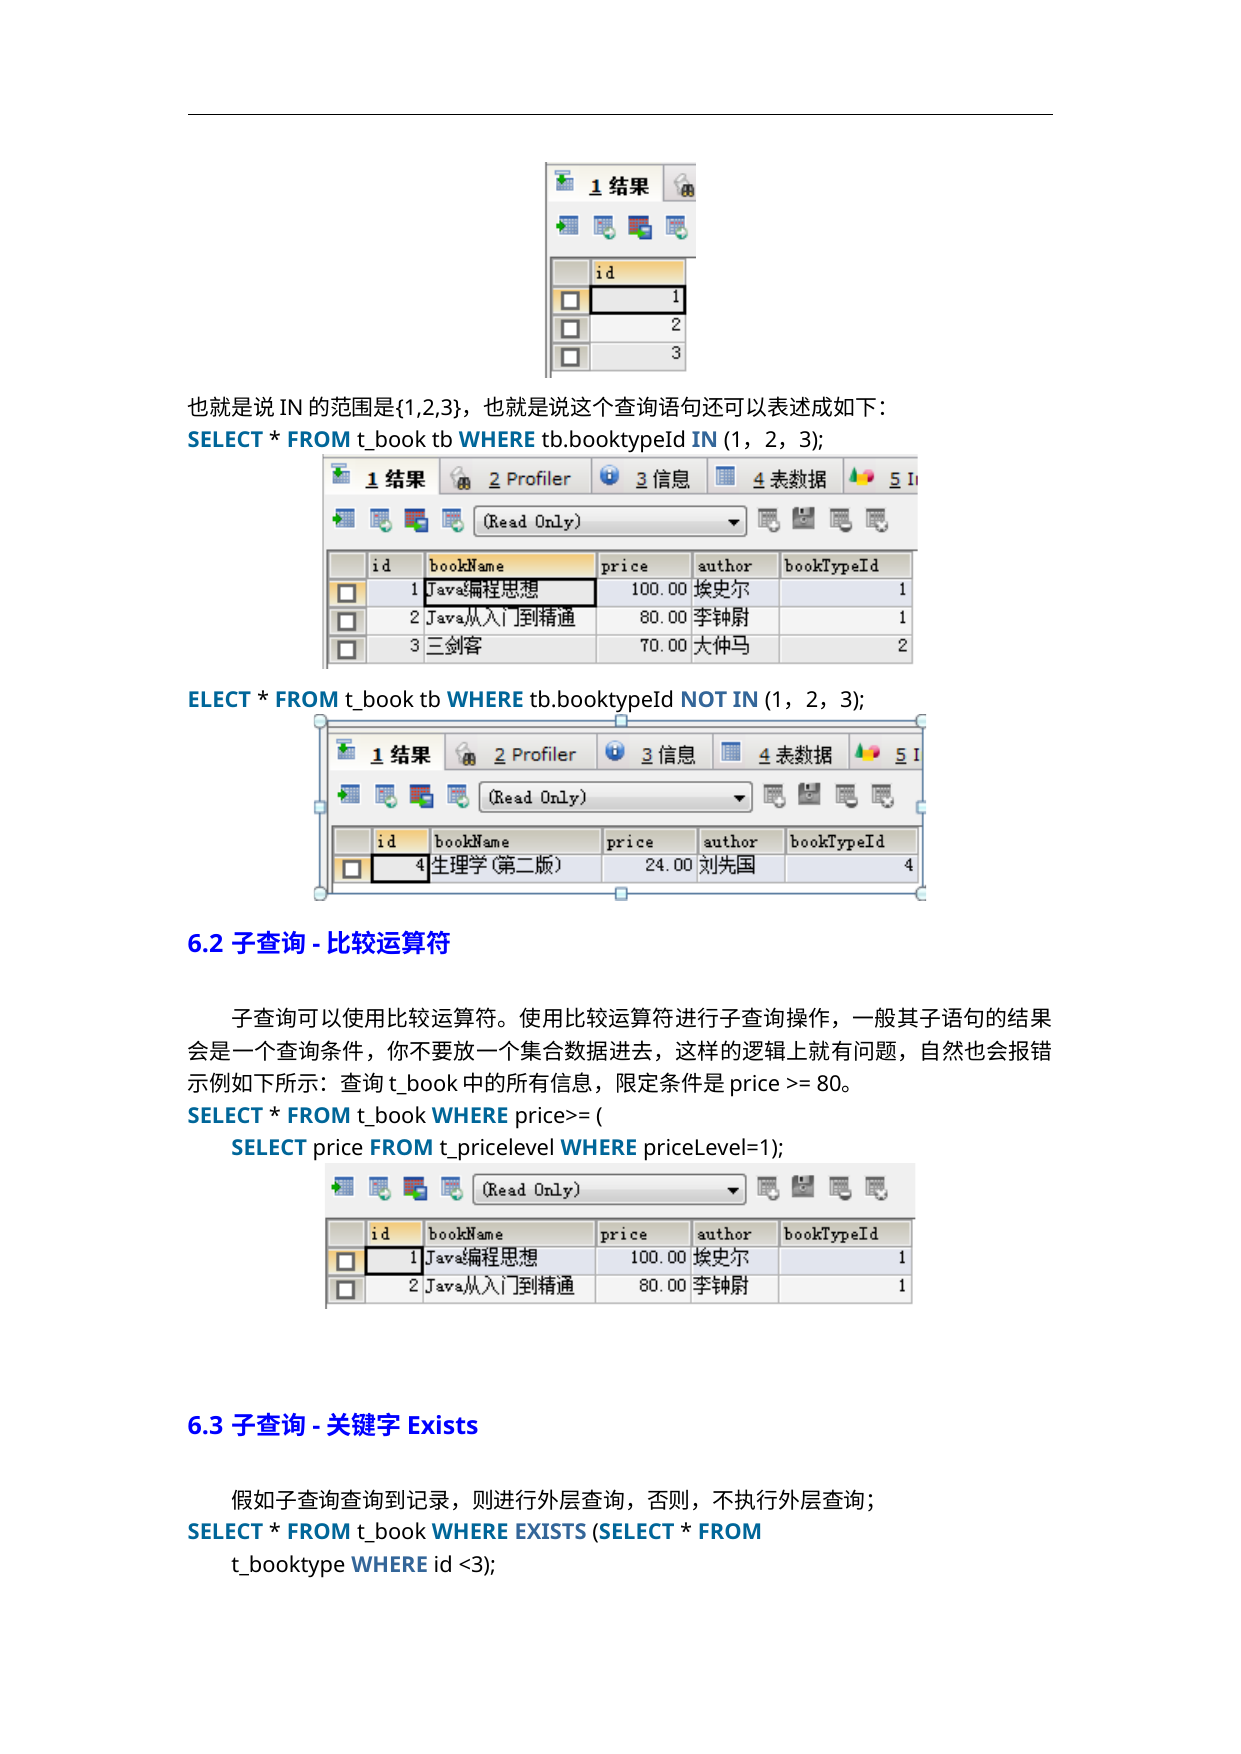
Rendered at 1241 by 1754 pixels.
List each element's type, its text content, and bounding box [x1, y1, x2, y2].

picture [324, 1163, 916, 1309]
text SELECT price FROM t_pricelevel WHERE priceLevel=1); [187, 1131, 1053, 1163]
text SELECT * FROM t_book tb WHERE tb.booktypeId IN (1，2，3); [799, 422, 1053, 454]
text t_booktype WHERE id <3); [187, 1547, 1053, 1580]
text 也就是说IN的范围是{1,2,3}，也就是说这个查询语句还可以表述成如下： [187, 389, 1053, 422]
picture [544, 162, 696, 378]
picture [322, 454, 918, 669]
text 子查询可以使用比较运算符。使用比较运算符进行子查询操作，一般其子语句的结果会是一个查询条件，你不要放一个集合数据进去，这样的逻辑上就有问题，自然也会报错。示例如下所示：查询t_book中的所有信息，限定条件是price >= 80。 [187, 1001, 1053, 1098]
text SELECT * FROM t_book WHERE price>= ( [187, 1098, 1053, 1131]
text 假如子查询查询到记录，则进行外层查询，否则，不执行外层查询； [187, 1482, 1053, 1515]
text ELECT * FROM t_book tb WHERE tb.booktypeId NOT IN (1，2，3); [840, 682, 1053, 714]
subtitle 子查询 - 关键字Exists [187, 1391, 1053, 1456]
picture [313, 714, 927, 901]
text SELECT * FROM t_book WHERE EXISTS (SELECT * FROM [187, 1515, 1053, 1547]
subtitle 子查询 - 比较运算符 [187, 909, 1053, 974]
